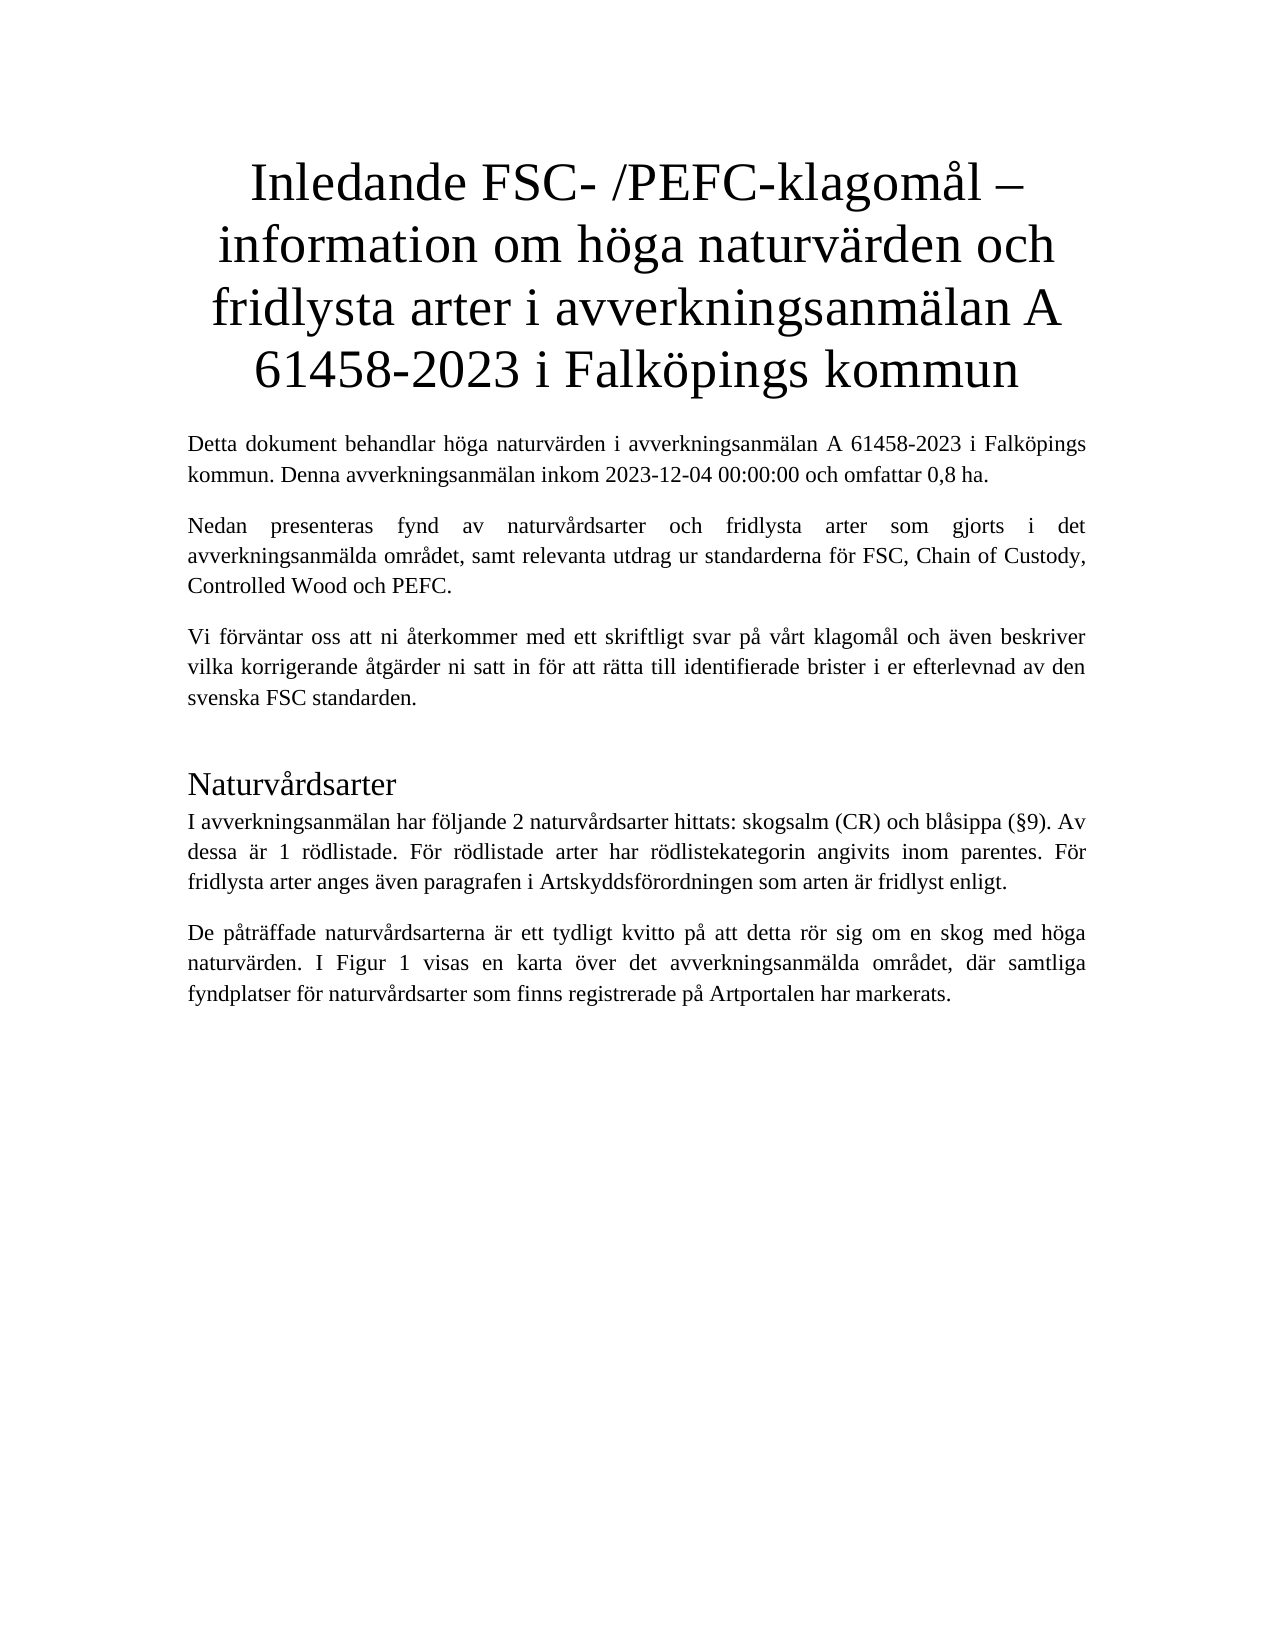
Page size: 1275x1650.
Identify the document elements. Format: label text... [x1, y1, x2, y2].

subtitle Naturvårdsarter [187, 764, 1087, 802]
text Detta dokument behandlar höga naturvärden i avverkningsanmälan A 61458-2023 i Falköpings kommun. Denna avverkningsanmälan inkom 2023-12-04 00:00:00 och omfattar 0,8 ha. [187, 430, 1087, 487]
text De påträffade naturvårdsarterna är ett tydligt kvitto på att detta rör sig om en skog med höga naturvärden. I Figur 1 visas en karta över det avverkningsanmälda området, där samtliga fyndplatser för naturvårdsarter som finns registrerade på Artportalen har markerats. [187, 919, 1087, 1006]
text Vi förväntar oss att ni återkommer med ett skriftligt svar på vårt klagomål och även beskriver vilka korrigerande åtgärder ni satt in för att rätta till identifierade brister i er efterlevnad av den svenska FSC standarden. [187, 623, 1087, 710]
text I avverkningsanmälan har följande 2 naturvårdsarter hittats: skogsalm (CR) och blåsippa (§9). Av dessa är 1 rödlistade. För rödlistade arter har rödlistekategorin angivits inom parentes. För fridlysta arter anges även paragrafen i Artskyddsförordningen som arten är fridlyst enligt. [187, 808, 1087, 894]
text Nedan presenteras fynd av naturvårdsarter och fridlysta arter som gjorts i det avverkningsanmälda området, samt relevanta utdrag ur standarderna för FSC, Chain of Custody, Controlled Wood och PEFC. [187, 512, 1087, 598]
title Inledande FSC- /PEFC-klagomål – information om höga naturvärden och fridlysta arter i avverkningsanmälan A 61458-2023 i Falköpings kommun [187, 150, 1087, 399]
